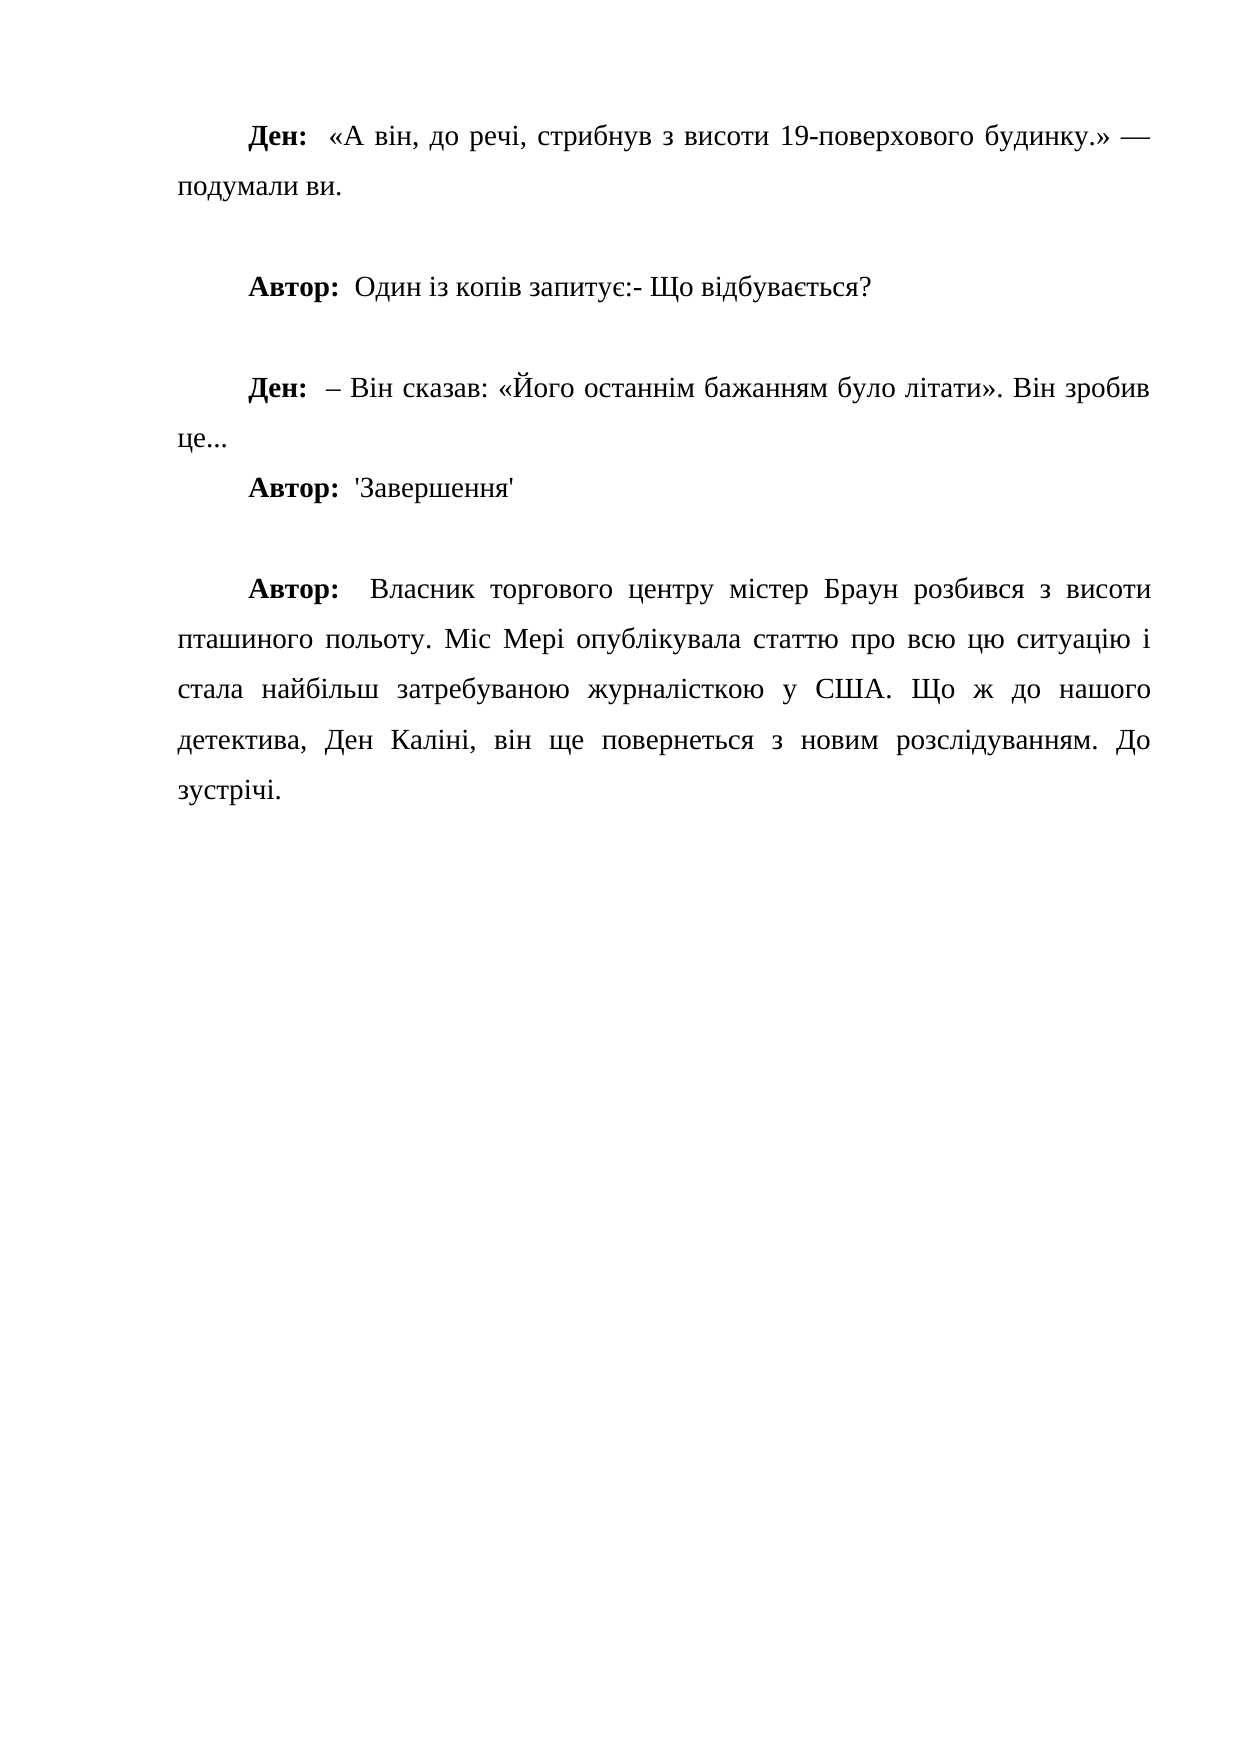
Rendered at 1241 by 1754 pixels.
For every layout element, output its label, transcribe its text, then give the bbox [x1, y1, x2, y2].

text Ден: – Він сказав: «Його останнім бажанням було літати». Він зробив це... [177, 370, 1152, 453]
text Ден: «А він, до речі, стрибнув з висоти 19-поверхового будинку.» — подумали ви. [177, 118, 1152, 202]
text Автор: Власник торгового центру містер Браун розбився з висоти пташиного польоту. Міс Мері опублікувала статтю про всю цю ситуацію і стала найбільш затребуваною журналісткою у США. Що ж до нашого детектива, Ден Каліні, він ще повернеться з новим розслідуванням. До зустрічі. [177, 571, 1152, 806]
text Автор: 'Завершення' [177, 470, 1152, 504]
text Автор: Один із копів запитує:- Що відбувається? [177, 269, 1152, 303]
